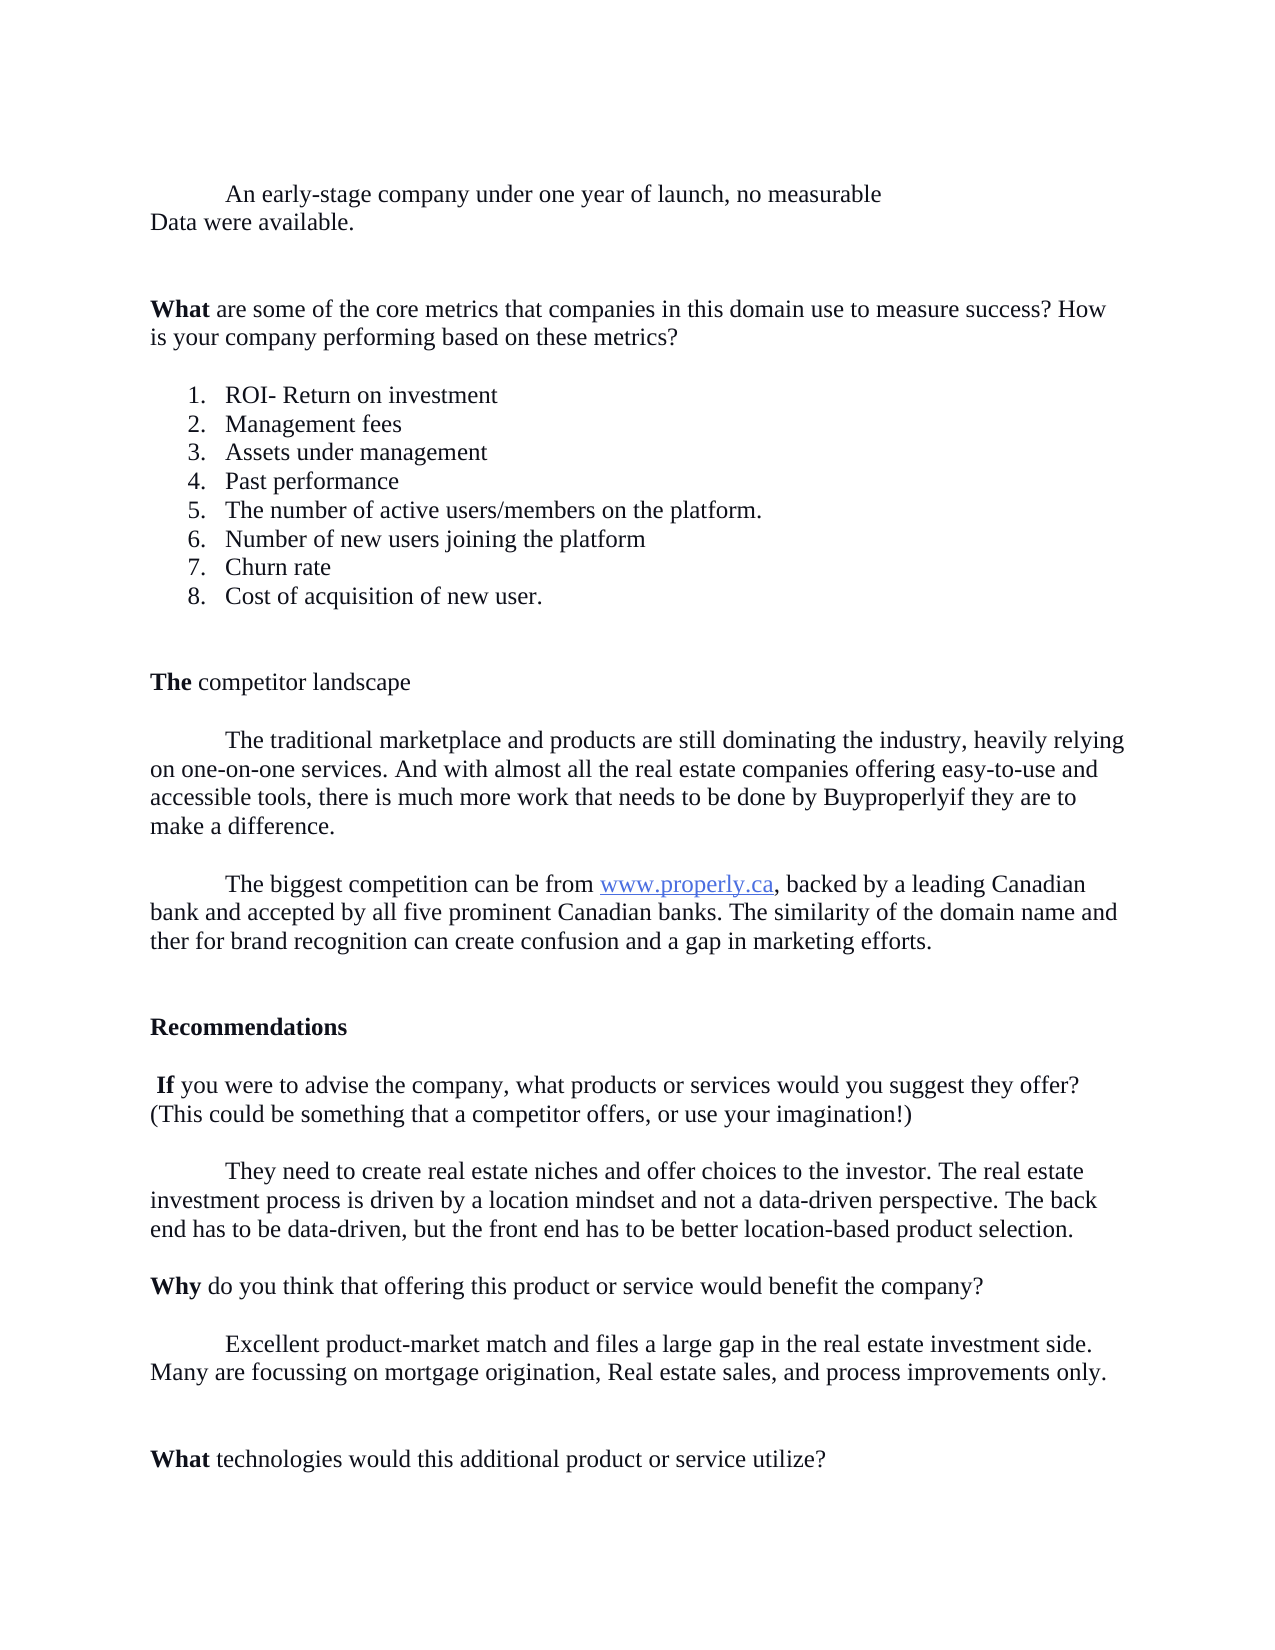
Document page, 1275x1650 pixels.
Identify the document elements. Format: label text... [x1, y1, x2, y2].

list Assets under management [187, 437, 1125, 466]
text Data were available. [150, 207, 1125, 236]
text The competitor landscape [150, 667, 1125, 696]
list Cost of acquisition of new user. [187, 581, 1125, 610]
list Past performance [187, 466, 1125, 495]
text What technologies would this additional product or service utilize? [150, 1444, 1125, 1472]
text The biggest competition can be from www.properly.ca, backed by a leading Canadian bank and accepted by all five prominent Canadian banks. The similarity of the domain name and ther for brand recognition can create confusion and a gap in marketing efforts. [150, 869, 1125, 955]
text What are some of the core metrics that companies in this domain use to measure success? How is your company performing based on these metrics? [150, 294, 1125, 351]
list The number of active users/members on the platform. [187, 495, 1125, 524]
list ROI- Return on investment [187, 380, 1125, 409]
text They need to create real estate niches and offer choices to the investor. The real estate investment process is driven by a location mindset and not a data-driven perspective. The back end has to be data-driven, but the front end has to be better location-based product selection. [150, 1156, 1125, 1242]
text If you were to advise the company, what products or services would you suggest they offer? (This could be something that a competitor offers, or use your imagination!) [150, 1070, 1125, 1127]
list Number of new users joining the platform [187, 524, 1125, 552]
list Churn rate [187, 552, 1125, 581]
text The traditional marketplace and products are still dominating the industry, heavily relying on one-on-one services. And with almost all the real estate companies offering easy-to-use and accessible tools, there is much more work that needs to be done by Buyproperlyif they are to make a difference. [150, 725, 1125, 840]
text An early-stage company under one year of launch, no measurable [150, 179, 1125, 207]
text Recommendations [150, 1012, 1125, 1041]
text Excellent product-market match and files a large gap in the real estate investment side. Many are focussing on mortgage origination, Real estate sales, and process improvements only. [150, 1329, 1125, 1386]
text Why do you think that offering this product or service would benefit the company? [150, 1271, 1125, 1300]
list Management fees [187, 409, 1125, 437]
